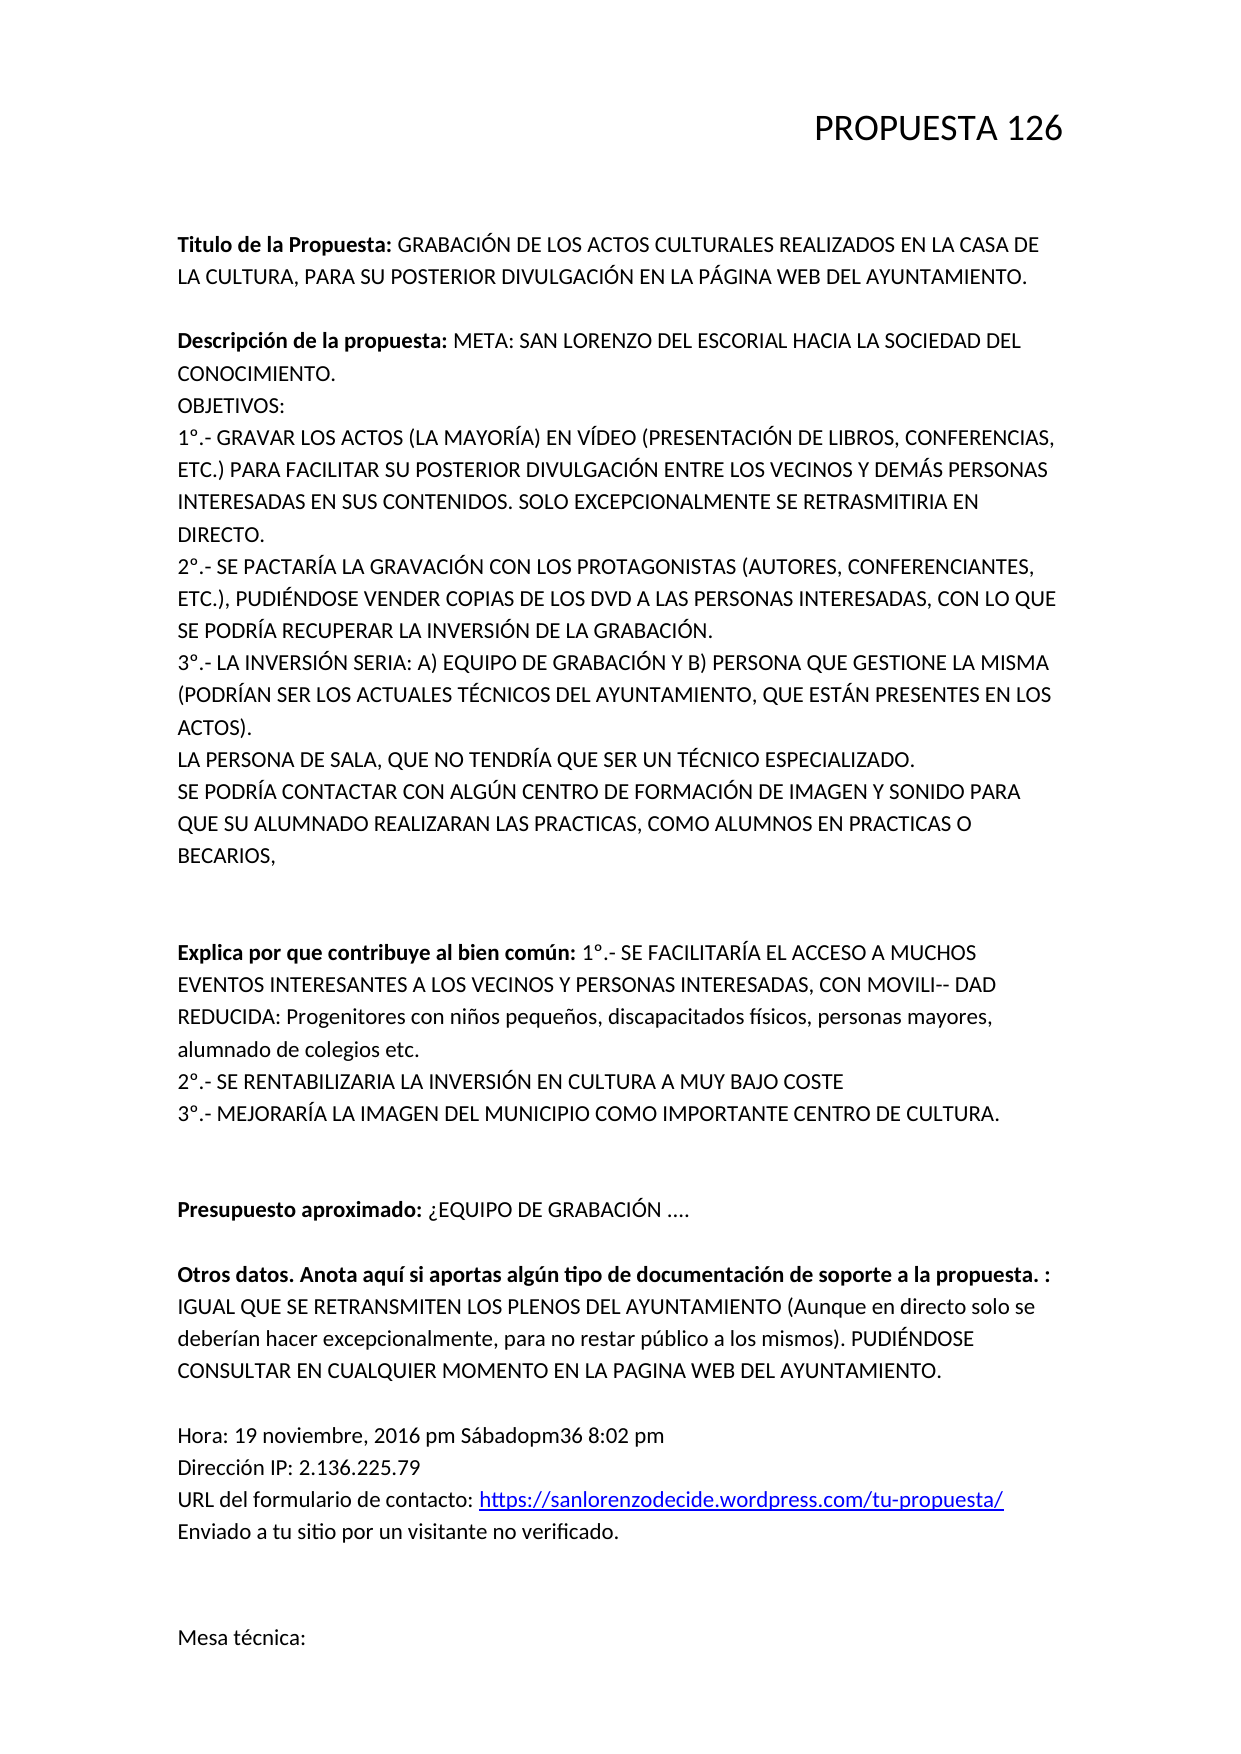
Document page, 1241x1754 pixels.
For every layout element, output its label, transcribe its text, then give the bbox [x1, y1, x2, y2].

text PROPUESTA 126 [177, 103, 1063, 149]
text Mesa técnica: [177, 1623, 1063, 1652]
text Titulo de la Propuesta: GRABACIÓN DE LOS ACTOS CULTURALES REALIZADOS EN LA CASA DE LA CULTURA, PARA SU POSTERIOR DIVULGACIÓN EN LA PÁGINA WEB DEL AYUNTAMIENTO. Descripción de la propuesta: META: SAN LORENZO DEL ESCORIAL HACIA LA SOCIEDAD DEL CONOCIMIENTO. OBJETIVOS: 1º.- GRAVAR LOS ACTOS (LA MAYORÍA) EN VÍDEO (PRESENTACIÓN DE LIBROS, CONFERENCIAS, ETC.) PARA FACILITAR SU POSTERIOR DIVULGACIÓN ENTRE LOS VECINOS Y DEMÁS PERSONAS INTERESADAS EN SUS CONTENIDOS. SOLO EXCEPCIONALMENTE SE RETRASMITIRIA EN DIRECTO. 2º.- SE PACTARÍA LA GRAVACIÓN CON LOS PROTAGONISTAS (AUTORES, CONFERENCIANTES, ETC.), PUDIÉNDOSE VENDER COPIAS DE LOS DVD A LAS PERSONAS INTERESADAS, CON LO QUE SE PODRÍA RECUPERAR LA INVERSIÓN DE LA GRABACIÓN. 3º.- LA INVERSIÓN SERIA: A) EQUIPO DE GRABACIÓN Y B) PERSONA QUE GESTIONE LA MISMA (PODRÍAN SER LOS ACTUALES TÉCNICOS DEL AYUNTAMIENTO, QUE ESTÁN PRESENTES EN LOS ACTOS). LA PERSONA DE SALA, QUE NO TENDRÍA QUE SER UN TÉCNICO ESPECIALIZADO. SE PODRÍA CONTACTAR CON ALGÚN CENTRO DE FORMACIÓN DE IMAGEN Y SONIDO PARA QUE SU ALUMNADO REALIZARAN LAS PRACTICAS, COMO ALUMNOS EN PRACTICAS O BECARIOS, Explica por que contribuye al bien común: 1º.- SE FACILITARÍA EL ACCESO A MUCHOS EVENTOS INTERESANTES A LOS VECINOS Y PERSONAS INTERESADAS, CON MOVILI-- DAD REDUCIDA: Progenitores con niños pequeños, discapacitados físicos, personas mayores, alumnado de colegios etc. 2º.- SE RENTABILIZARIA LA INVERSIÓN EN CULTURA A MUY BAJO COSTE 3º.- MEJORARÍA LA IMAGEN DEL MUNICIPIO COMO IMPORTANTE CENTRO DE CULTURA. Presupuesto aproximado: ¿EQUIPO DE GRABACIÓN .... Otros datos. Anota aquí si aportas algún tipo de documentación de soporte a la propuesta. : IGUAL QUE SE RETRANSMITEN LOS PLENOS DEL AYUNTAMIENTO (Aunque en directo solo se deberían hacer excepcionalmente, para no restar público a los mismos). PUDIÉNDOSE CONSULTAR EN CUALQUIER MOMENTO EN LA PAGINA WEB DEL AYUNTAMIENTO. Hora: 19 noviembre, 2016 pm Sábadopm36 8:02 pm Dirección IP: 2.136.225.79 URL del formulario de contacto: https://sanlorenzodecide.wordpress.com/tu-propuesta/ Enviado a tu sitio por un visitante no verificado. [177, 230, 1063, 1546]
